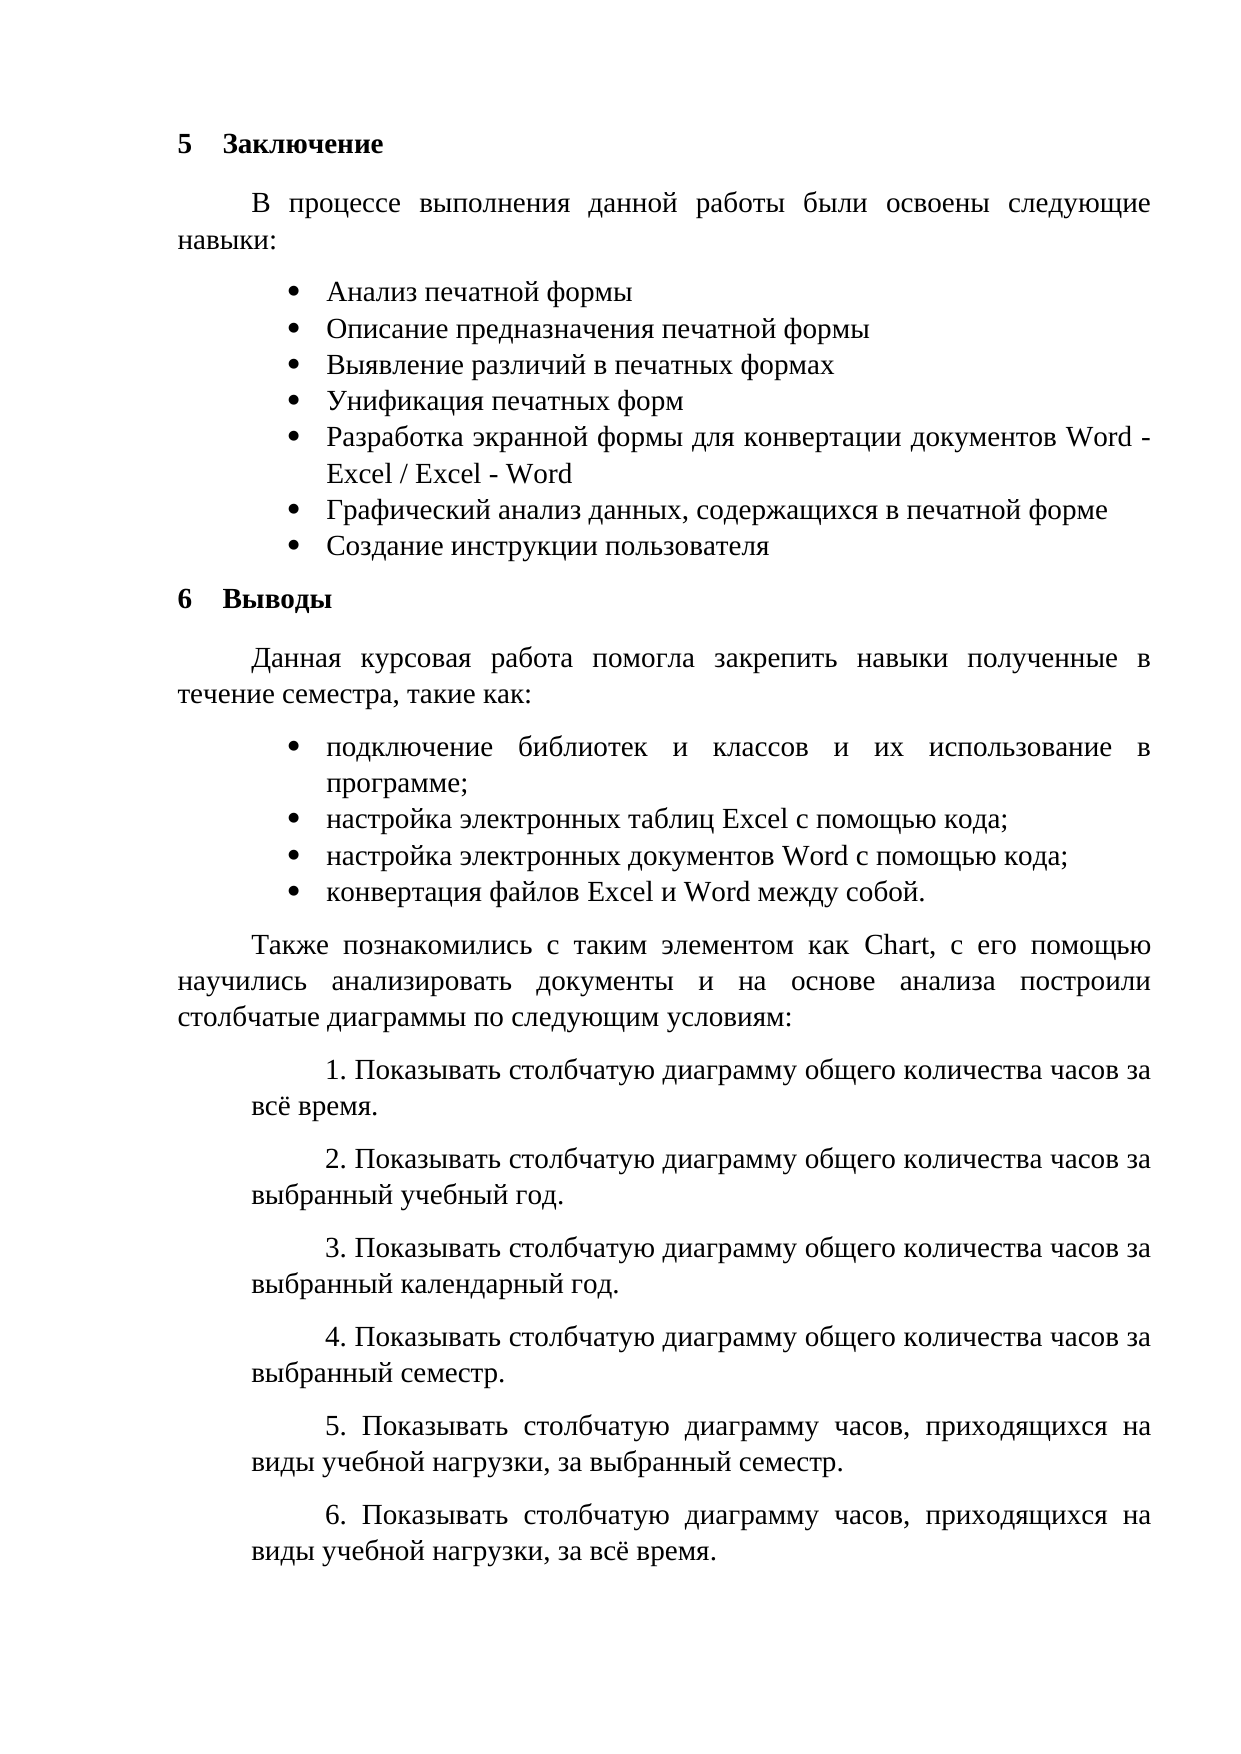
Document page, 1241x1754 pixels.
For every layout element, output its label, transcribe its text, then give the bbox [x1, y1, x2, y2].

list Унификация печатных форм [288, 383, 1152, 417]
text В процессе выполнения данной работы были освоены следующие навыки: [177, 186, 1152, 255]
text 2. Показывать столбчатую диаграмму общего количества часов за выбранный учебный год. [251, 1141, 1152, 1211]
text 1. Показывать столбчатую диаграмму общего количества часов за всё время. [251, 1052, 1152, 1122]
text 3. Показывать столбчатую диаграмму общего количества часов за выбранный календарный год. [251, 1230, 1152, 1300]
list Разработка экранной формы для конвертации документов Word - Excel / Excel - Word [288, 419, 1152, 489]
text Также познакомились с таким элементом как Chart, с его помощью научились анализировать документы и на основе анализа построили столбчатые диаграммы по следующим условиям: [177, 927, 1152, 1033]
list конвертация файлов Excel и Word между собой. [288, 874, 1152, 908]
list Описание предназначения печатной формы [288, 311, 1152, 344]
text Данная курсовая работа помогла закрепить навыки полученные в течение семестра, такие как: [177, 640, 1152, 710]
subtitle Заключение [177, 127, 1152, 160]
text 4. Показывать столбчатую диаграмму общего количества часов за выбранный семестр. [251, 1319, 1152, 1389]
list подключение библиотек и классов и их использование в программе; [288, 729, 1152, 799]
text 6. Показывать столбчатую диаграмму часов, приходящихся на виды учебной нагрузки, за всё время. [251, 1497, 1152, 1567]
text 5. Показывать столбчатую диаграмму часов, приходящихся на виды учебной нагрузки, за выбранный семестр. [251, 1408, 1152, 1478]
list Выявление различий в печатных формах [288, 347, 1152, 381]
list Графический анализ данных, содержащихся в печатной форме [288, 492, 1152, 526]
list Создание инструкции пользователя [288, 528, 1152, 562]
list Анализ печатной формы [288, 274, 1152, 308]
subtitle Выводы [177, 581, 1152, 615]
list настройка электронных документов Word с помощью кода; [288, 838, 1152, 871]
list настройка электронных таблиц Excel с помощью кода; [288, 802, 1152, 835]
